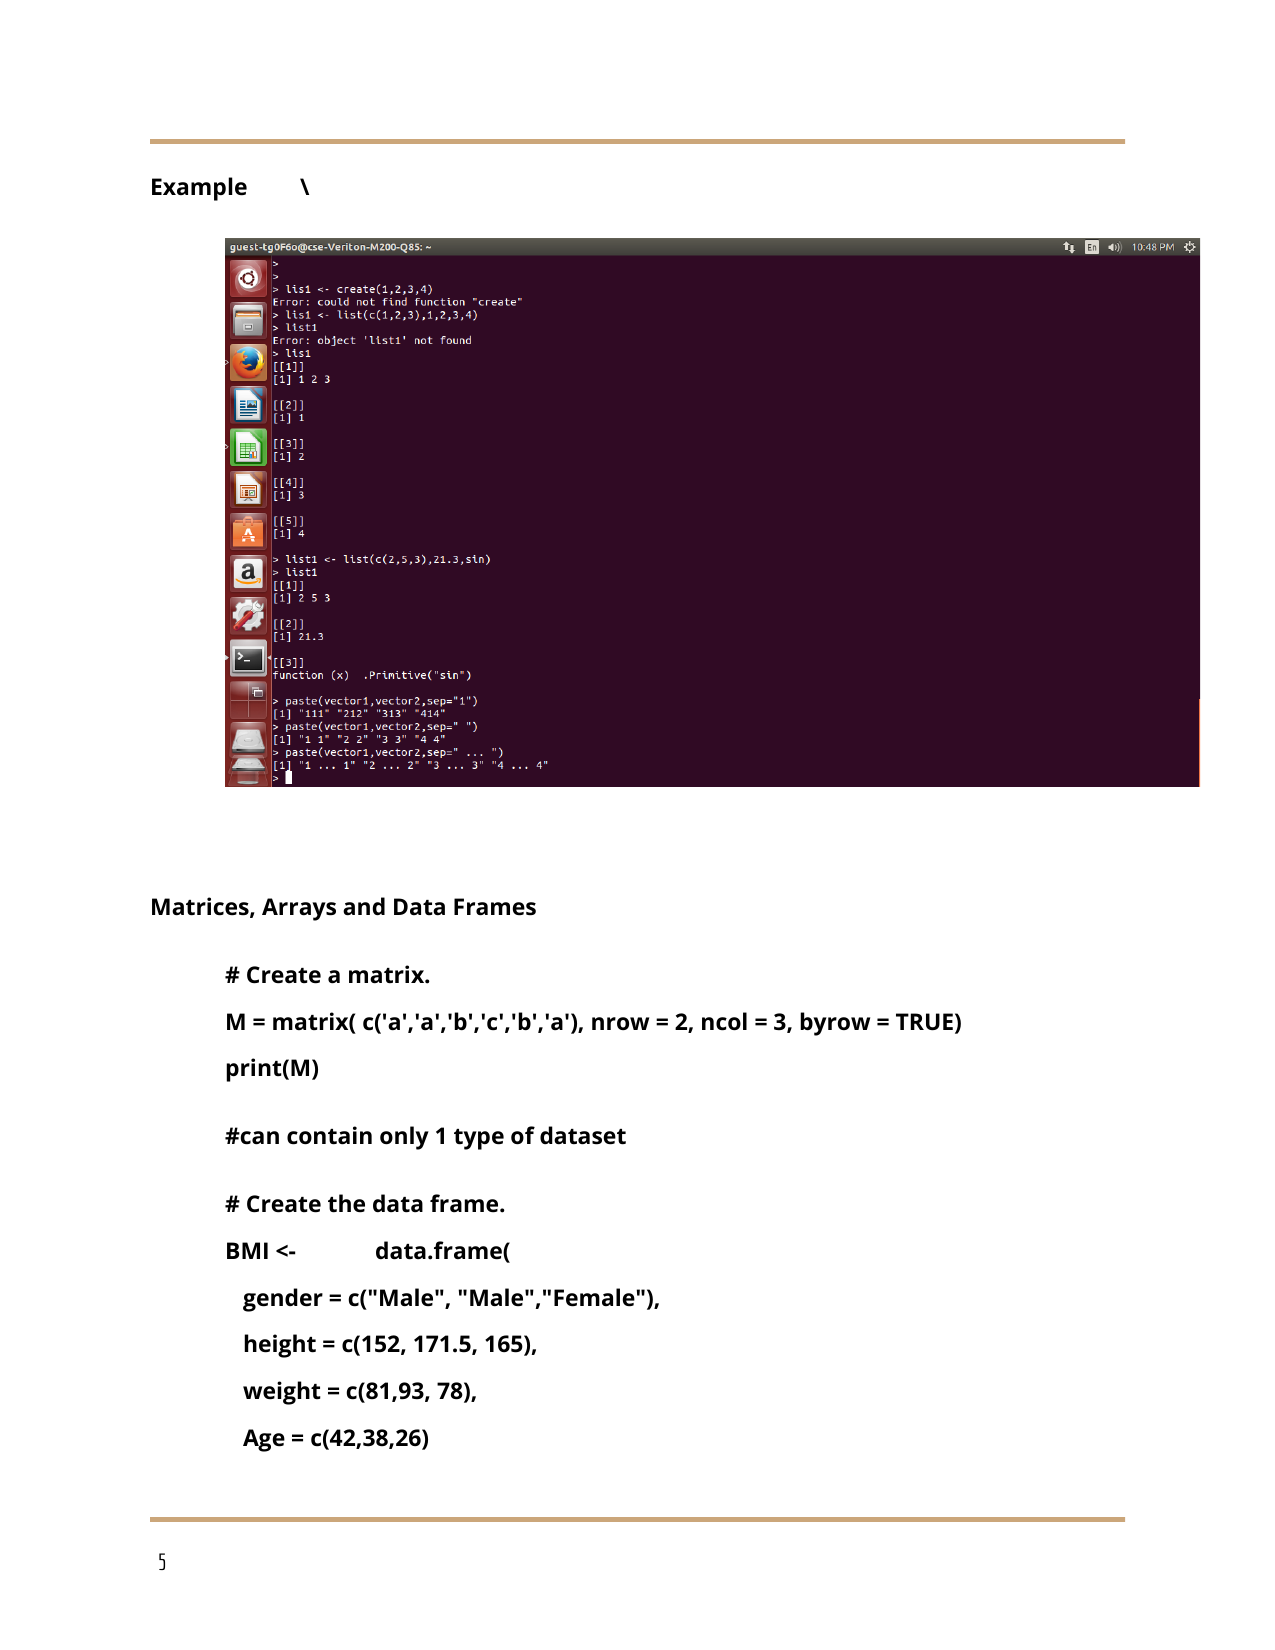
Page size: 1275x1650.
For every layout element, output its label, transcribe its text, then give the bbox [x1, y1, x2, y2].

text # Create a matrix. M = matrix( c('a','a','b','c','b','a'), nrow = 2, ncol = 3, byrow = TRUE) print(M) [150, 958, 1125, 1083]
text Matrices, Arrays and Data Frames [150, 891, 1125, 922]
picture [225, 238, 1200, 787]
picture [150, 139, 1125, 144]
text #can contain only 1 type of dataset [150, 1120, 1125, 1151]
text Example \ [150, 171, 1125, 202]
picture [150, 1517, 1125, 1522]
